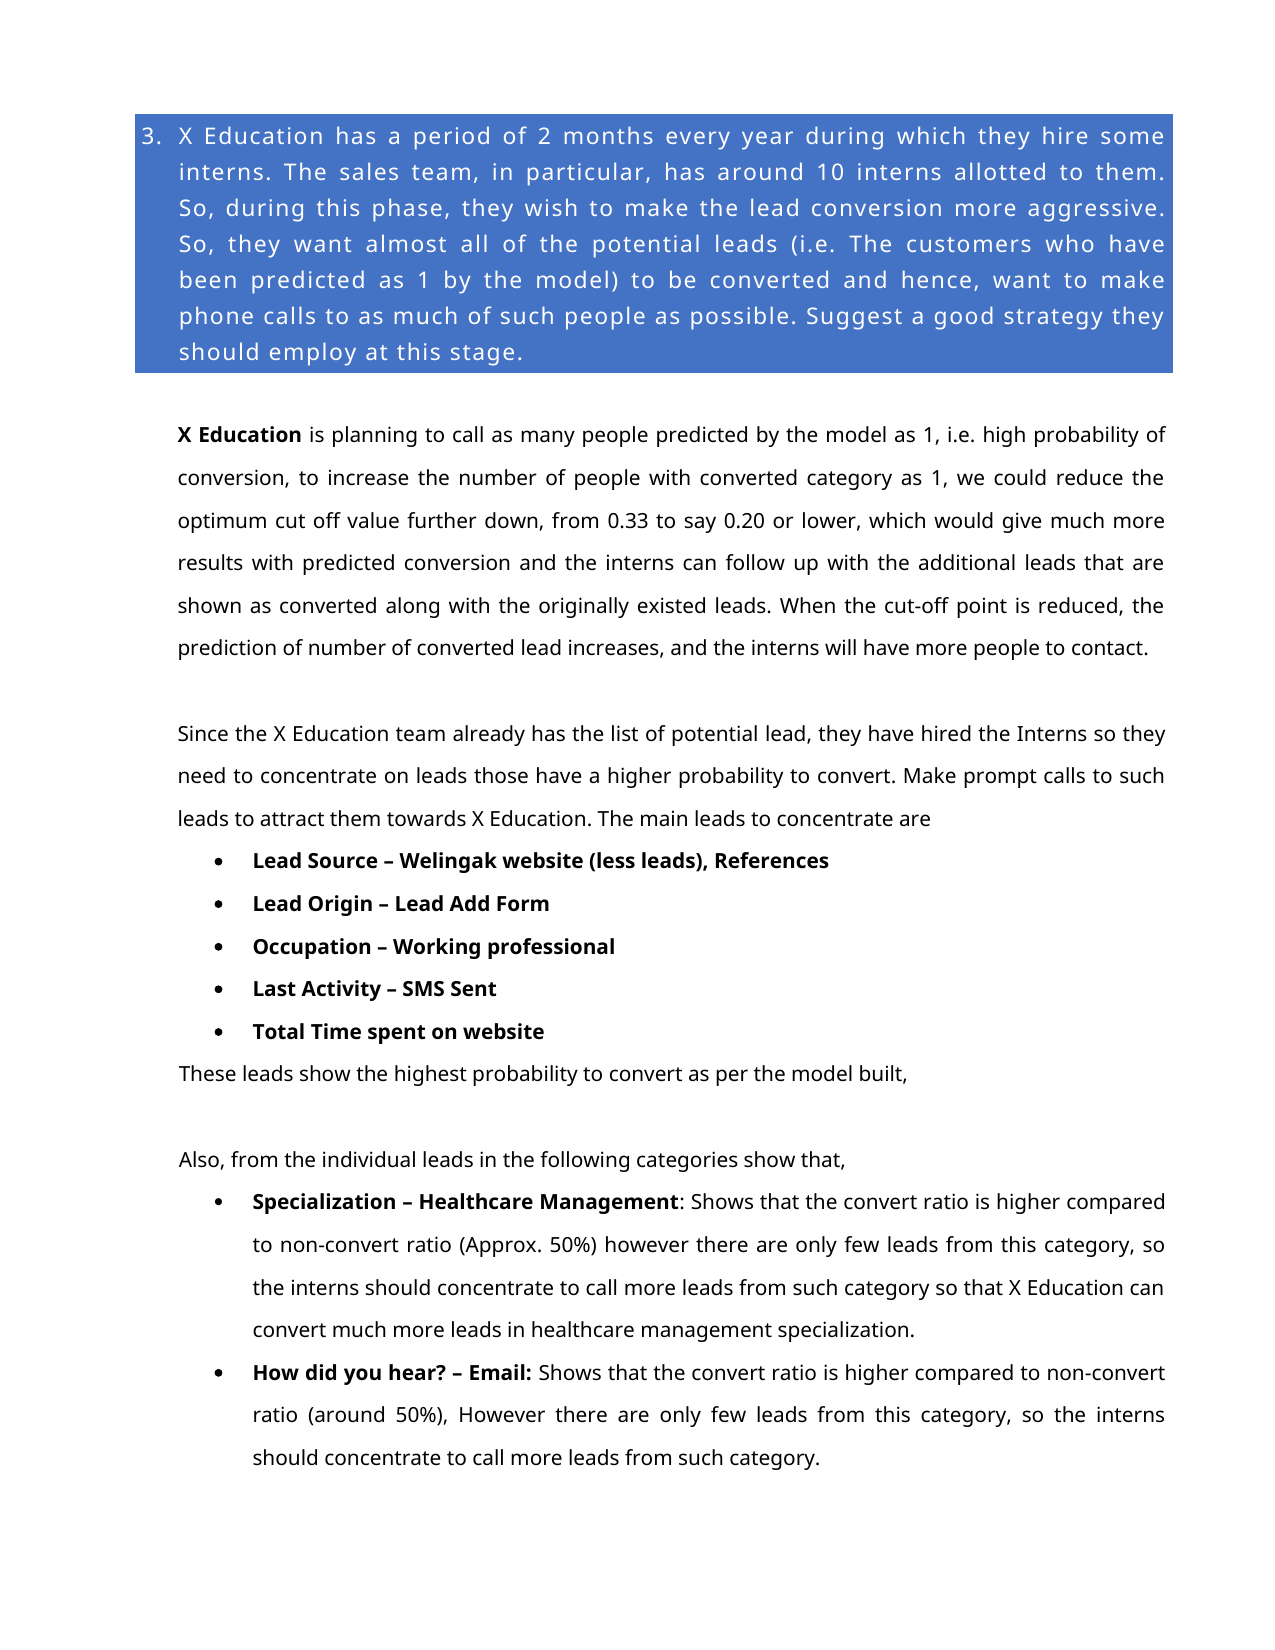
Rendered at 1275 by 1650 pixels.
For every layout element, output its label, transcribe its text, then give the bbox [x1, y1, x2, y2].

text These leads show the highest probability to convert as per the model built, [178, 1059, 1167, 1088]
list Occupation – Working professional [215, 932, 1167, 960]
text Also, from the individual leads in the following categories show that, [178, 1145, 1167, 1173]
list Lead Source – Welingak website (less leads), References [215, 847, 1167, 875]
list How did you hear? – Email: Shows that the convert ratio is higher compared to non-convert ratio (around 50%), However there are only few leads from this category, so the interns should concentrate to call more leads from such category. [215, 1358, 1167, 1471]
list Specialization – Healthcare Management: Shows that the convert ratio is higher compared to non-convert ratio (Approx. 50%) however there are only few leads from this category, so the interns should concentrate to call more leads from such category so that X Education can convert much more leads in healthcare management specialization. [215, 1187, 1167, 1344]
list Lead Origin – Lead Add Form [215, 889, 1167, 918]
subtitle X Education has a period of 2 months every year during which they hire some interns. The sales team, in particular, has around 10 interns allotted to them. So, during this phase, they wish to make the lead conversion more aggressive. So, they want almost all of the potential leads (i.e. The customers who have been predicted as 1 by the model) to be converted and hence, want to make phone calls to as much of such people as possible. Suggest a good strategy they should employ at this stage. [141, 120, 1167, 367]
list Total Time spent on website [215, 1017, 1167, 1045]
list Last Activity – SMS Sent [215, 974, 1167, 1003]
text Since the X Education team already has the list of potential lead, they have hired the Interns so they need to concentrate on leads those have a higher probability to convert. Make prompt calls to such leads to attract them towards X Education. The main leads to concentrate are [177, 719, 1167, 832]
text X Education is planning to call as many people predicted by the model as 1, i.e. high probability of conversion, to increase the number of people with converted category as 1, we could reduce the optimum cut off value further down, from 0.33 to say 0.20 or lower, which would give much more results with predicted conversion and the interns can follow up with the additional leads that are shown as converted along with the originally existed leads. When the cut-off point is reduced, the prediction of number of converted lead increases, and the interns will have more people to contact. [177, 421, 1167, 662]
